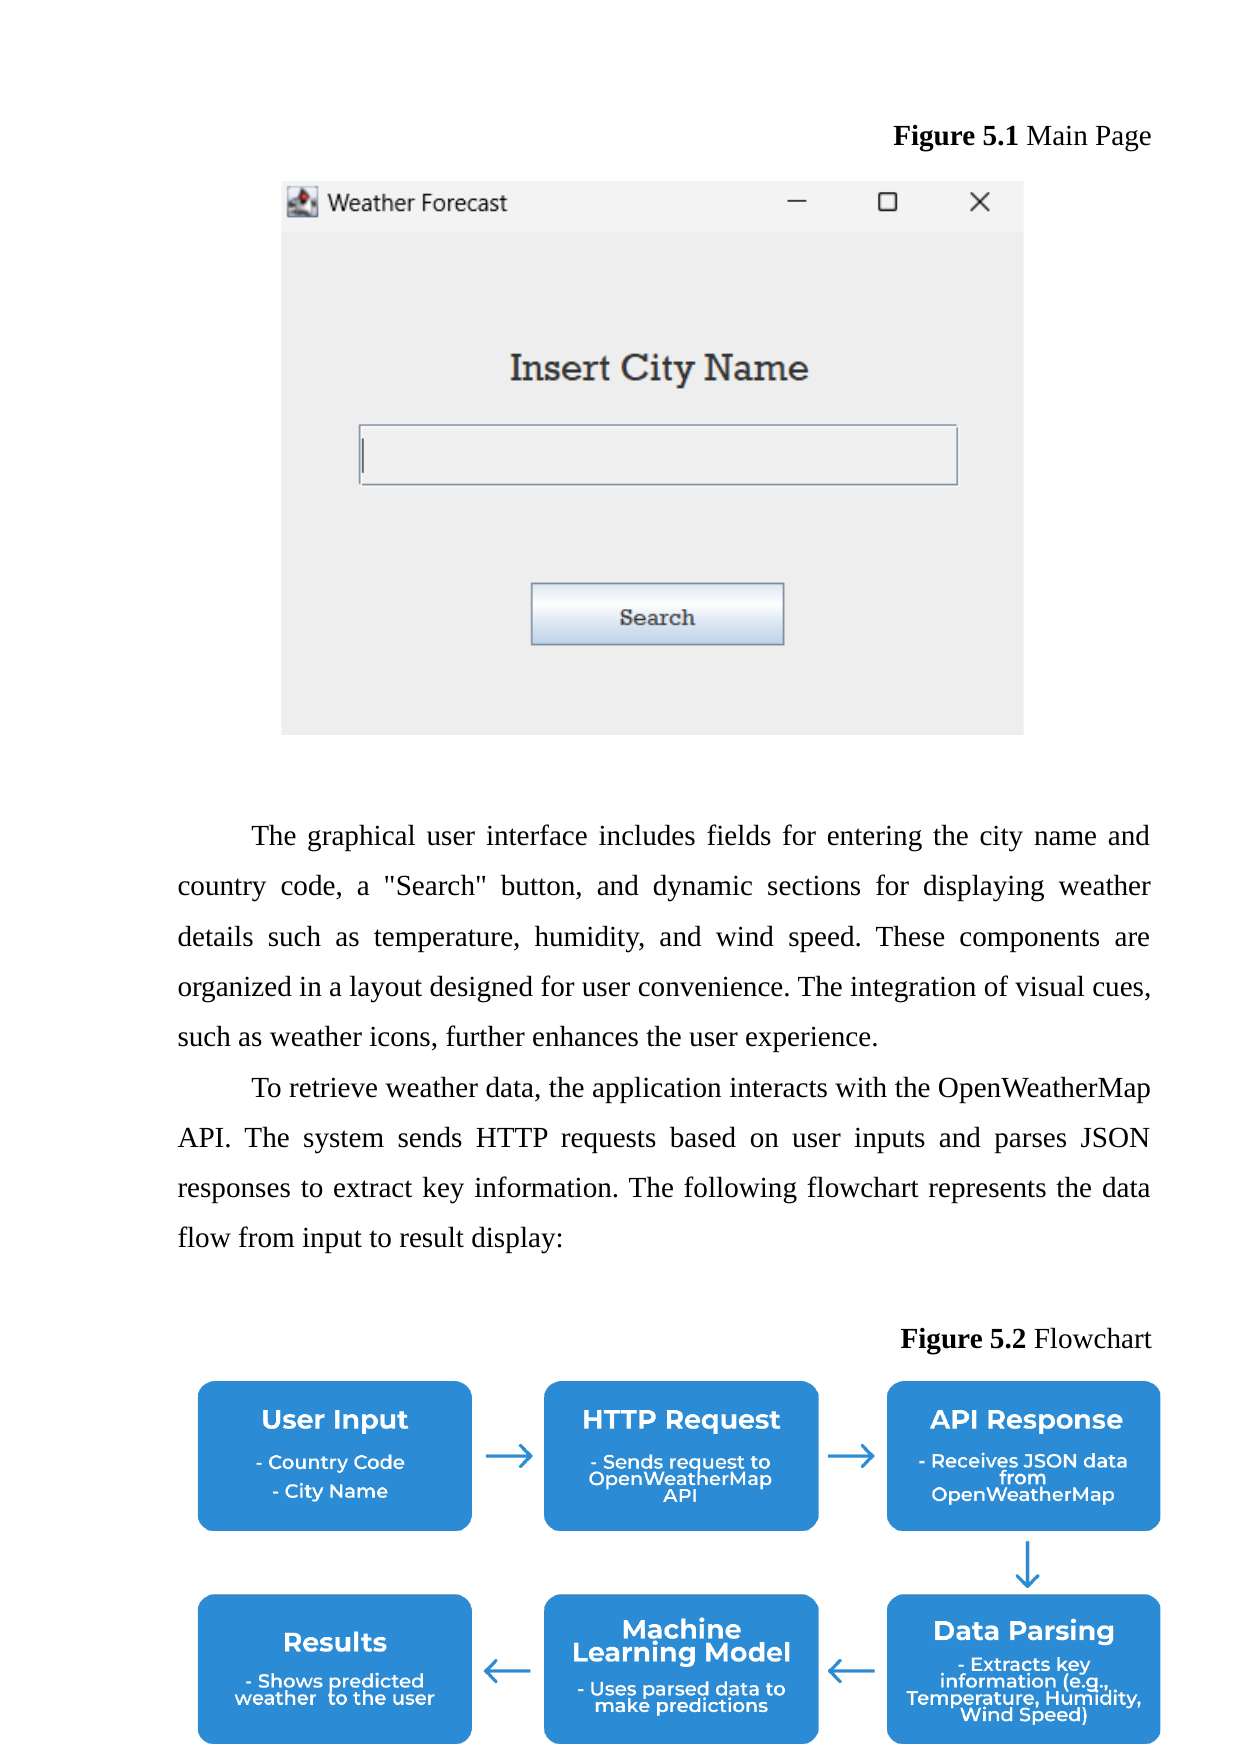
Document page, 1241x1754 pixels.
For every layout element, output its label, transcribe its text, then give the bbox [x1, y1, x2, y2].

text Figure 5.2 Flowchart [177, 1321, 1152, 1355]
text To retrieve weather data, the application interacts with the OpenWeatherMap API. The system sends HTTP requests based on user inputs and parses JSON responses to extract key information. The following flowchart represents the data flow from input to result display: [177, 1070, 1152, 1254]
picture [197, 1381, 1161, 1744]
picture [281, 181, 1024, 735]
text The graphical user interface includes fields for entering the city name and country code, a "Search" button, and dynamic sections for displaying weather details such as temperature, humidity, and wind speed. These components are organized in a layout designed for user convenience. The integration of visual cues, such as weather icons, further enhances the user experience. [177, 818, 1152, 1053]
text Figure 5.1 Main Page [177, 118, 1152, 152]
